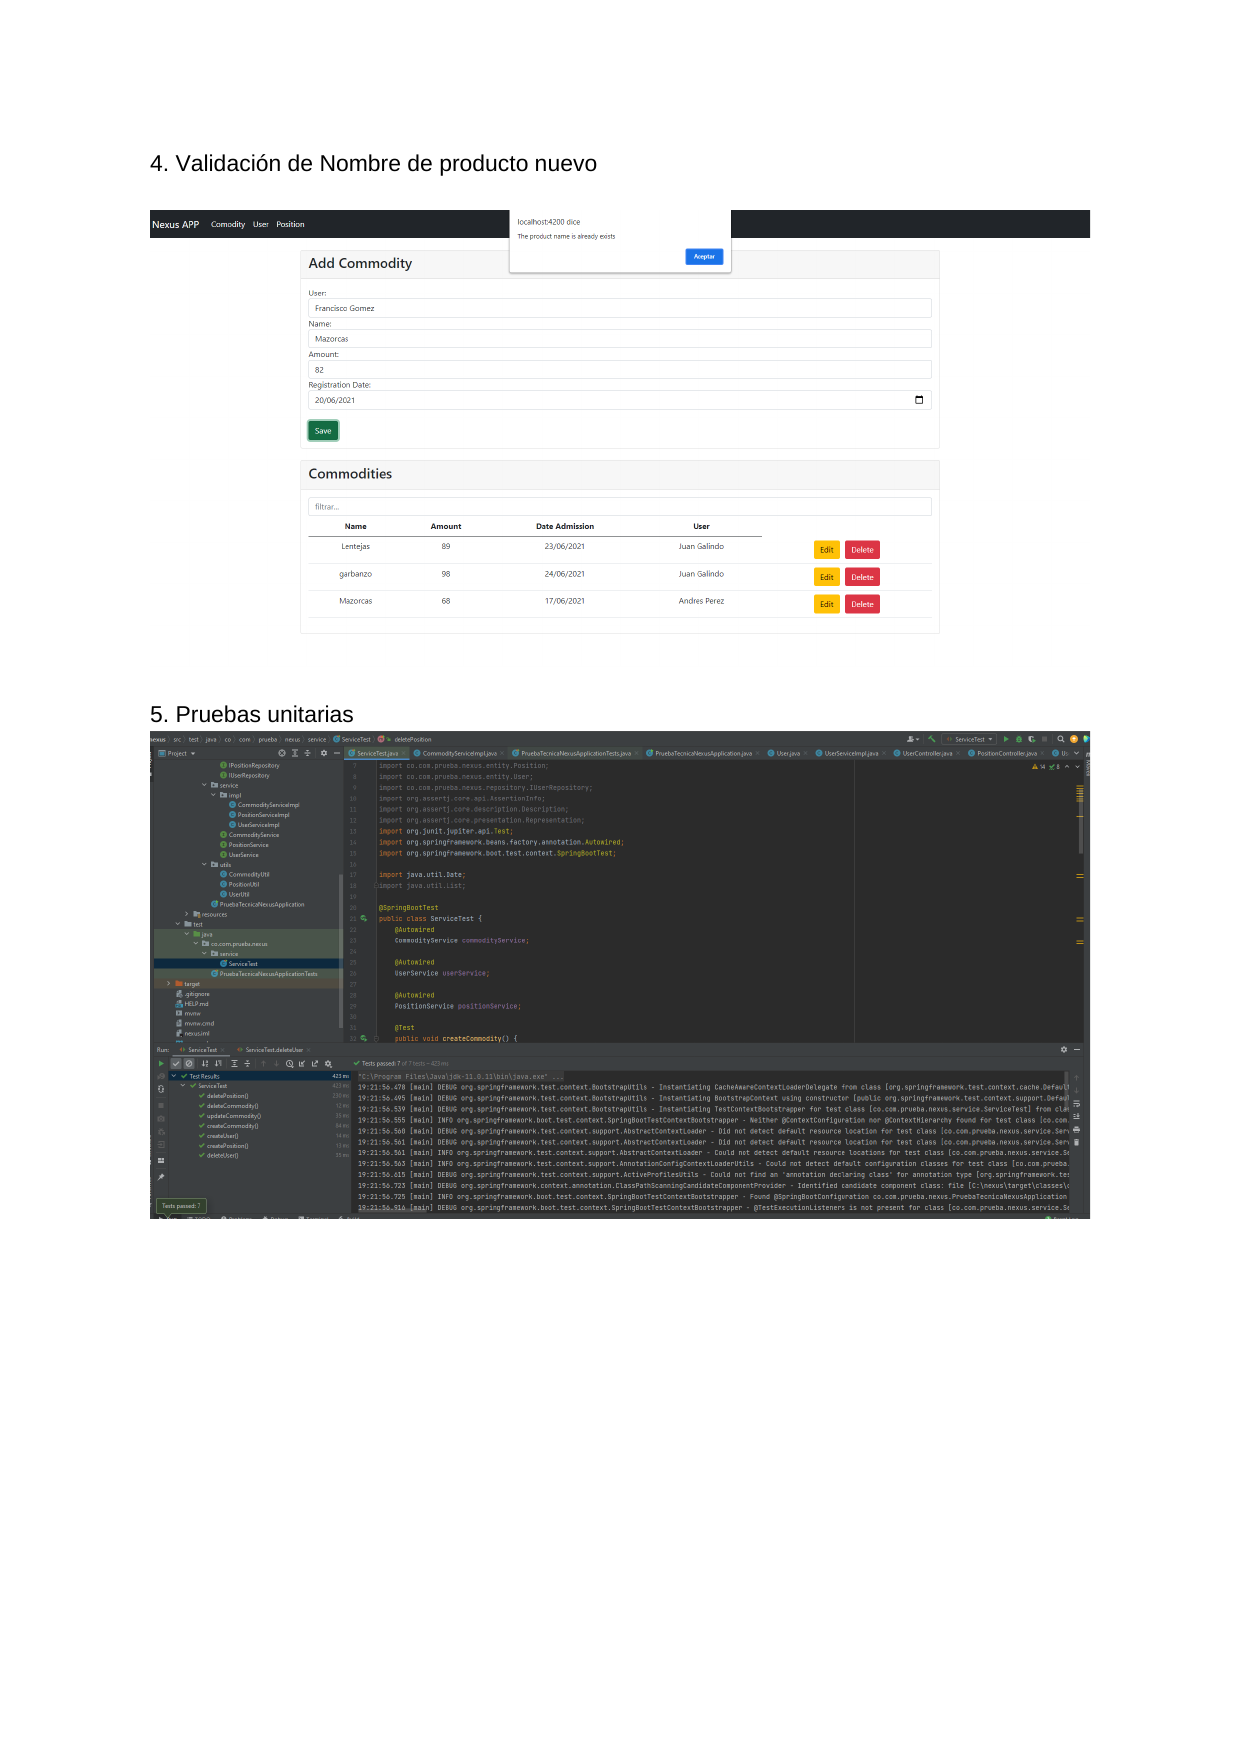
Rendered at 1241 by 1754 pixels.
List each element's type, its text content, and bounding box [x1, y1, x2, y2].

picture [150, 210, 1091, 667]
text 5. Pruebas unitarias [150, 701, 1090, 727]
text 4. Validación de Nombre de producto nuevo [150, 150, 1090, 176]
picture [150, 731, 1091, 1219]
